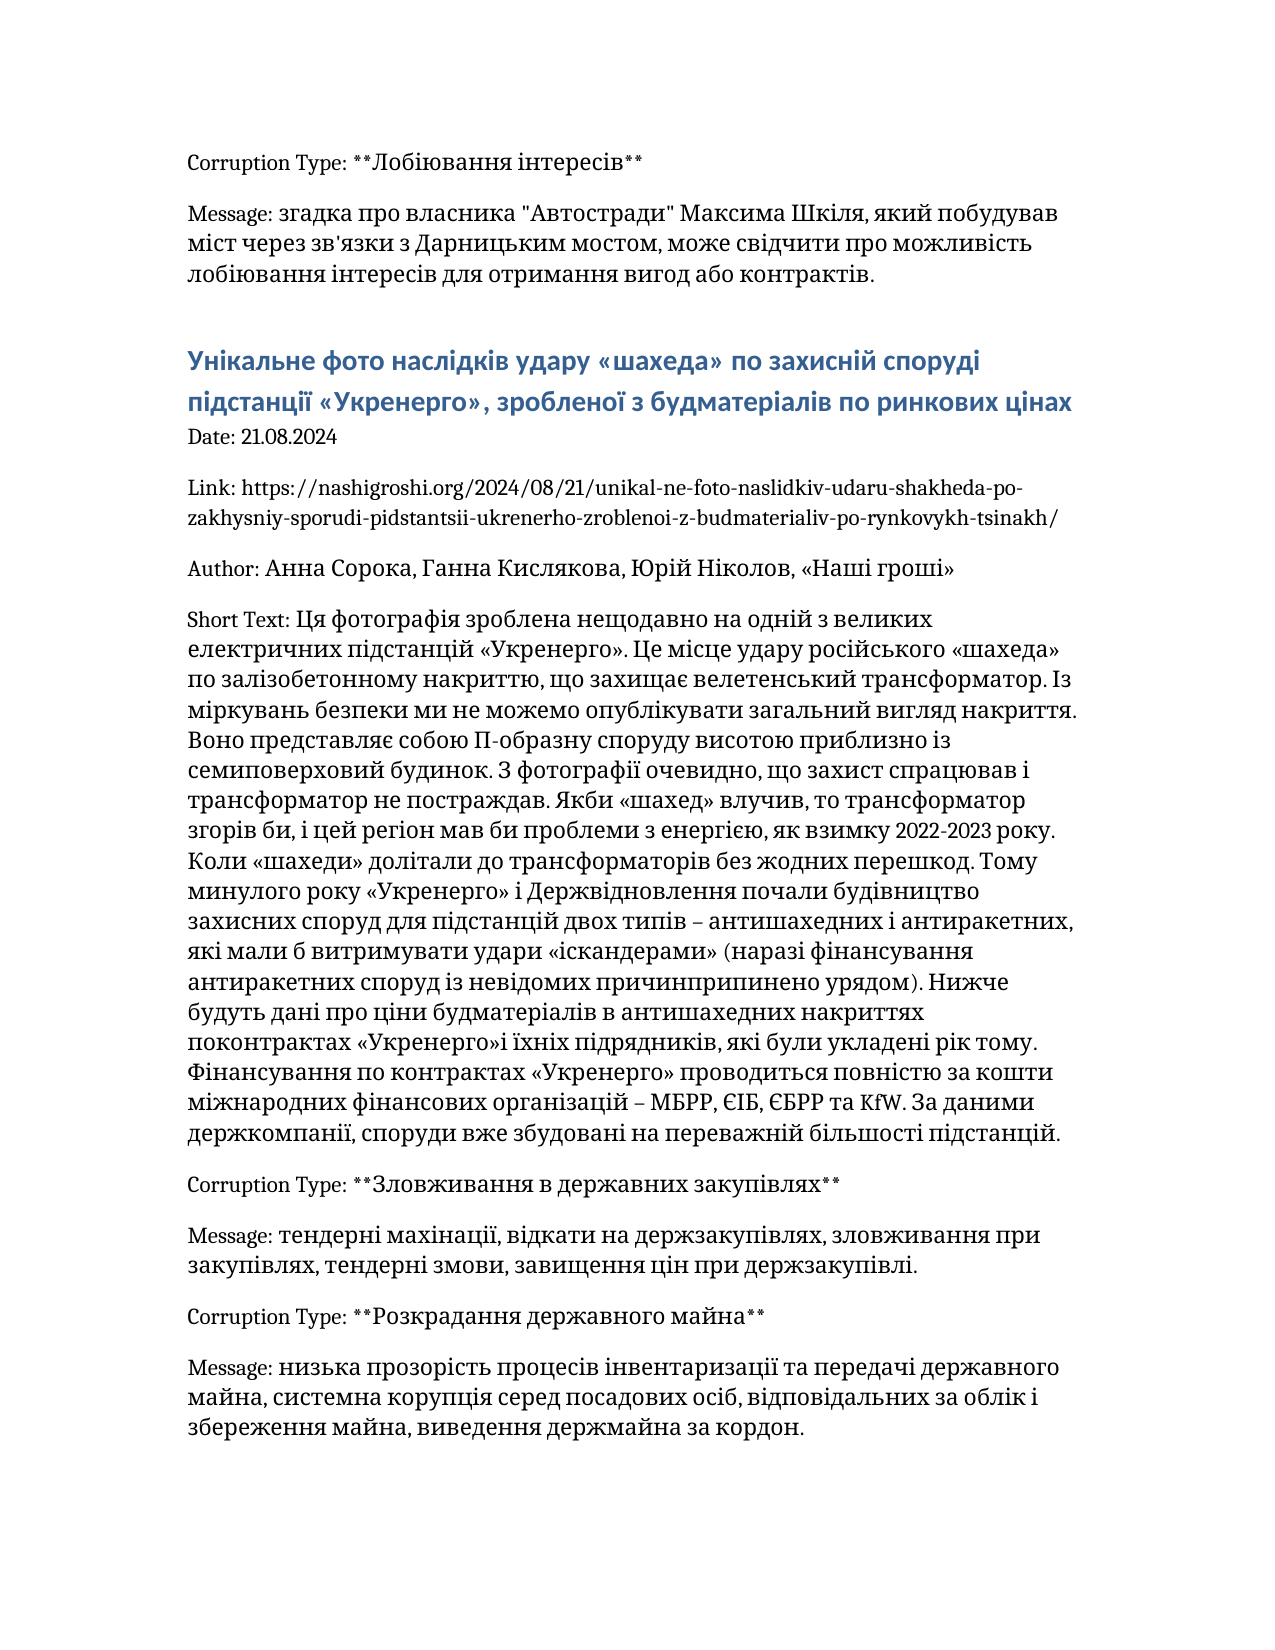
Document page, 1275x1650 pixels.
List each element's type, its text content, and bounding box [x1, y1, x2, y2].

text Link: https://nashigroshi.org/2024/08/21/unikal-ne-foto-naslidkiv-udaru-shakheda-po-zakhysniy-sporudi-pidstantsii-ukrenerho-zroblenoi-z-budmaterialiv-po-rynkovykh-tsinakh/ [187, 474, 1087, 531]
text Short Text: Ця фотографія зроблена нещодавно на одній з великих електричних підстанцій «Укренерго». Це місце удару російського «шахеда» по залізобетонному накриттю, що захищає велетенський трансформатор. Із міркувань безпеки ми не можемо опублікувати загальний вигляд накриття. Воно представляє собою П-образну споруду висотою приблизно із семиповерховий будинок. З фотографії очевидно, що захист спрацював і трансформатор не постраждав. Якби «шахед» влучив, то трансформатор згорів би, і цей регіон мав би проблеми з енергією, як взимку 2022-2023 року. Коли «шахеди» долітали до трансформаторів без жодних перешкод. Тому минулого року «Укренерго» і Держвідновлення почали будівництво захисних споруд для підстанцій двох типів – антишахедних і антиракетних, які мали б витримувати удари «іскандерами» (наразі фінансування антиракетних споруд із невідомих причинприпинено урядом). Нижче будуть дані про ціни будматеріалів в антишахедних накриттях поконтрактах «Укренерго»і їхніх підрядників, які були укладені рік тому. Фінансування по контрактах «Укренерго» проводиться повністю за кошти міжнародних фінансових організацій – МБРР, ЄІБ, ЄБРР та KfW. За даними держкомпанії, споруди вже збудовані на переважній більшості підстанцій. [187, 607, 1087, 1147]
text Date: 21.08.2024 [187, 423, 1087, 450]
text Corruption Type: **Розкрадання державного майна** [187, 1304, 1087, 1330]
text Author: Анна Сорока, Ганна Кислякова, Юрій Ніколов, «Наші гроші» [187, 556, 1087, 582]
text Corruption Type: **Зловживання в державних закупівлях** [187, 1171, 1087, 1198]
text Message: згадка про власника "Автостради" Максима Шкіля, який побудував міст через зв'язки з Дарницьким мостом, може свідчити про можливість лобіювання інтересів для отримання вигод або контрактів. [187, 201, 1087, 288]
text Message: низька прозорість процесів інвентаризації та передачі державного майна, системна корупція серед посадових осіб, відповідальних за облік і збереження майна, виведення держмайна за кордон. [187, 1355, 1087, 1442]
text Message: тендерні махінації, відкати на держзакупівлях, зловживання при закупівлях, тендерні змови, завищення цін при держзакупівлі. [187, 1222, 1087, 1279]
subtitle Унікальне фото наслідків удару «шахеда» по захисній споруді підстанції «Укренерго», зробленої з будматеріалів по ринкових цінах [187, 342, 1087, 418]
text Corruption Type: **Лобіювання інтересів** [187, 150, 1087, 176]
